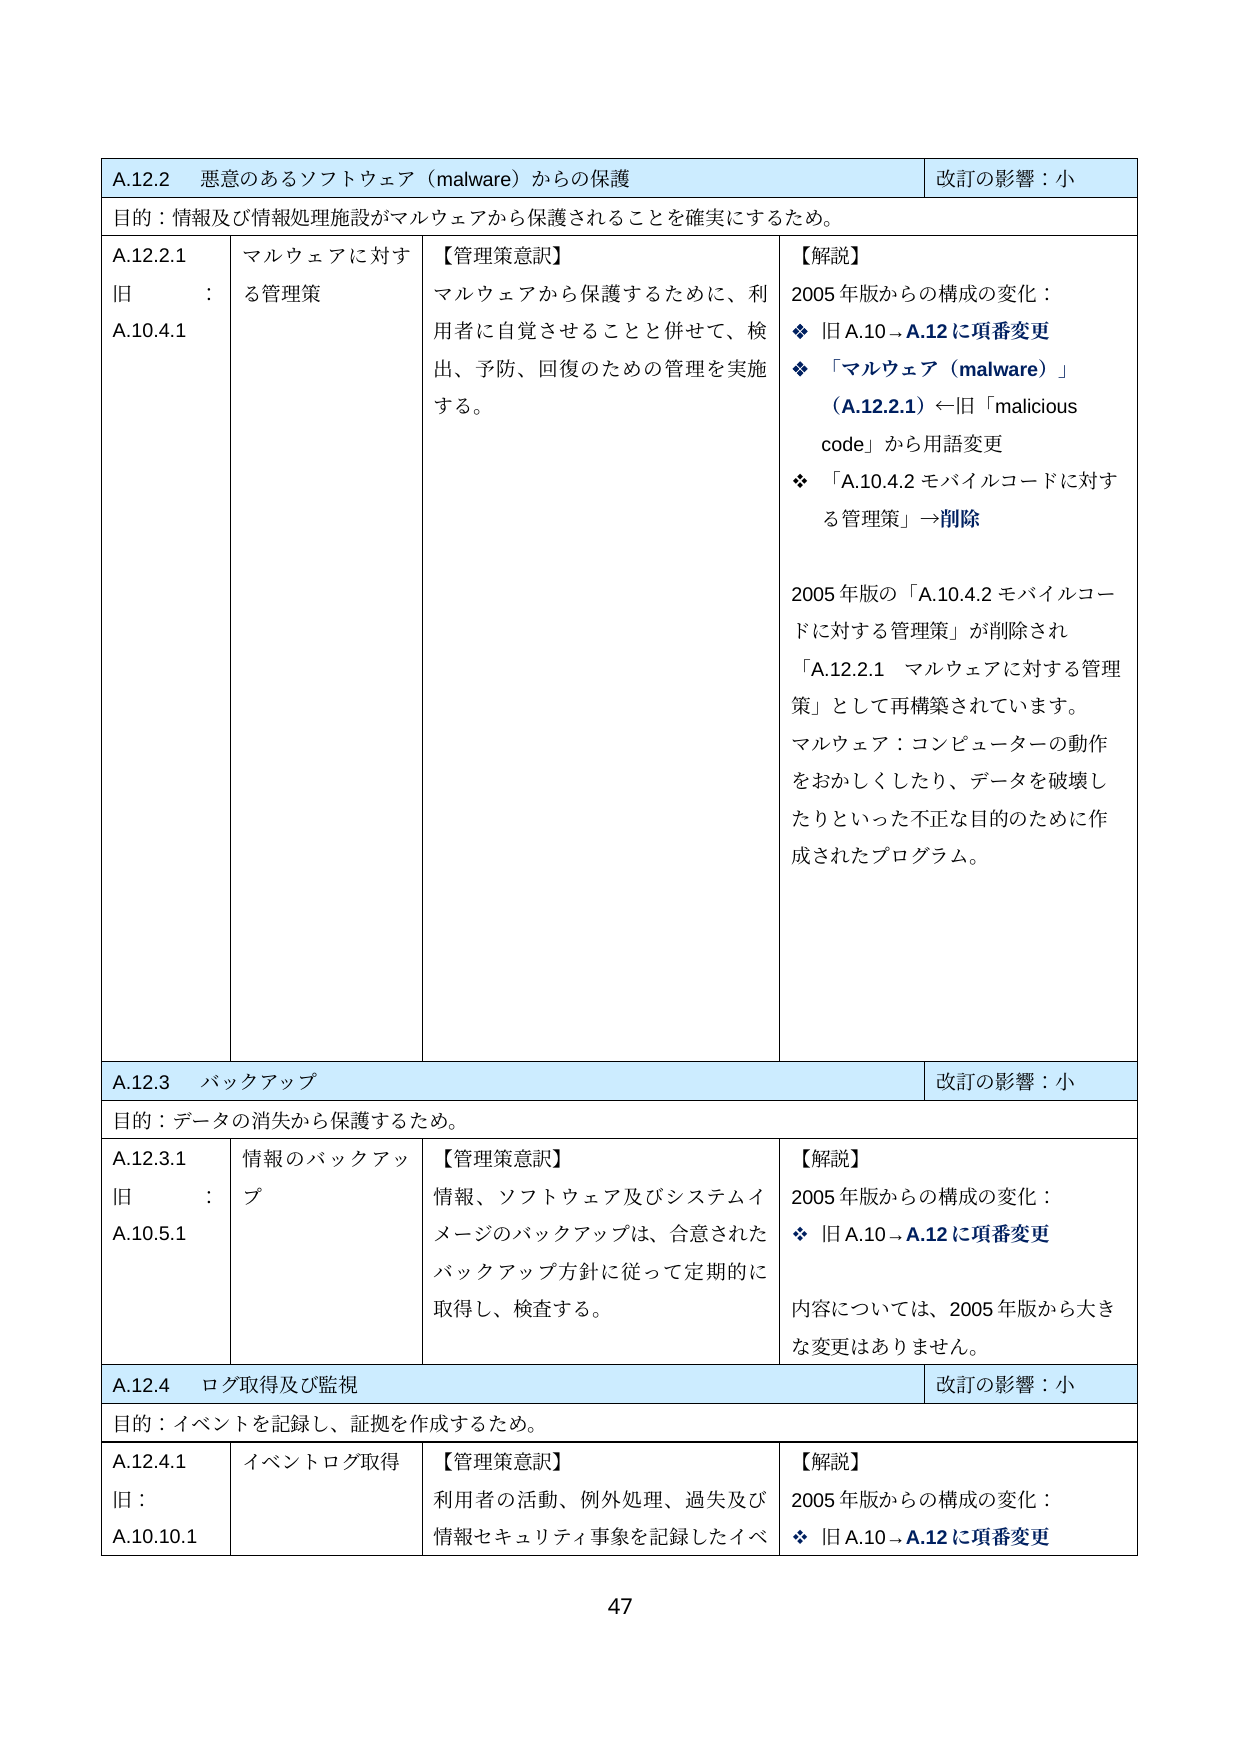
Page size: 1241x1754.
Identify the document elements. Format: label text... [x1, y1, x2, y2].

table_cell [780, 1443, 1137, 1555]
table_cell 目的：データの消失から保護するため。 [102, 1101, 1137, 1138]
table_cell 目的：イベントを記録し、証拠を作成するため。 [102, 1404, 1137, 1441]
table_cell A.12.2.1 旧：A.10.4.1 [102, 236, 230, 1061]
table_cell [102, 1443, 230, 1555]
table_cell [423, 1443, 779, 1555]
table_cell マルウェアに対する管理策 [231, 236, 422, 1061]
table_cell 情報のバックアップ [231, 1139, 422, 1364]
table_cell 改訂の影響：小 [925, 159, 1137, 197]
table_cell 【解説】 2005年版からの構成の変化： 旧A.10→A.12に項番変更 内容については、2005年版から大きな変更はありません。 [780, 1139, 1137, 1364]
table_cell 目的：情報及び情報処理施設がマルウェアから保護されることを確実にするため。 [102, 198, 1137, 235]
table_cell イベントログ取得 [231, 1443, 422, 1555]
table_cell 改訂の影響：小 [925, 1365, 1137, 1403]
table_cell A.12.2 悪意のあるソフトウェア（malware）からの保護 [102, 159, 924, 197]
table_cell A.12.3 バックアップ [102, 1062, 924, 1100]
table_cell 改訂の影響：小 [925, 1062, 1137, 1100]
table_cell 【管理策意訳】 情報、ソフトウェア及びシステムイメージのバックアップは、合意されたバックアップ方針に従って定期的に取得し、検査する。 [423, 1139, 779, 1364]
table_cell A.12.3.1 旧：A.10.5.1 [102, 1139, 230, 1364]
table_cell 【管理策意訳】 マルウェアから保護するために、利用者に自覚させることと併せて、検出、予防、回復のための管理を実施する。 [423, 236, 779, 1061]
table_cell 【解説】 2005年版からの構成の変化： 旧A.10→A.12に項番変更 「マルウェア（malware）」（A.12.2.1）←旧「malicious code」から用語変更 「A.10.4.2 モバイルコードに対する管理策」→削除 2005年版の「A.10.4.2 モバイルコードに対する管理策」が削除され「A.12.2.1 マルウェアに対する管理策」として再構築されています。 マルウェア：コンピューターの動作をおかしくしたり、データを破壊したりといった不正な目的のために作成されたプログラム。 [780, 236, 1137, 1061]
table_cell A.12.4 ログ取得及び監視 [102, 1365, 924, 1403]
